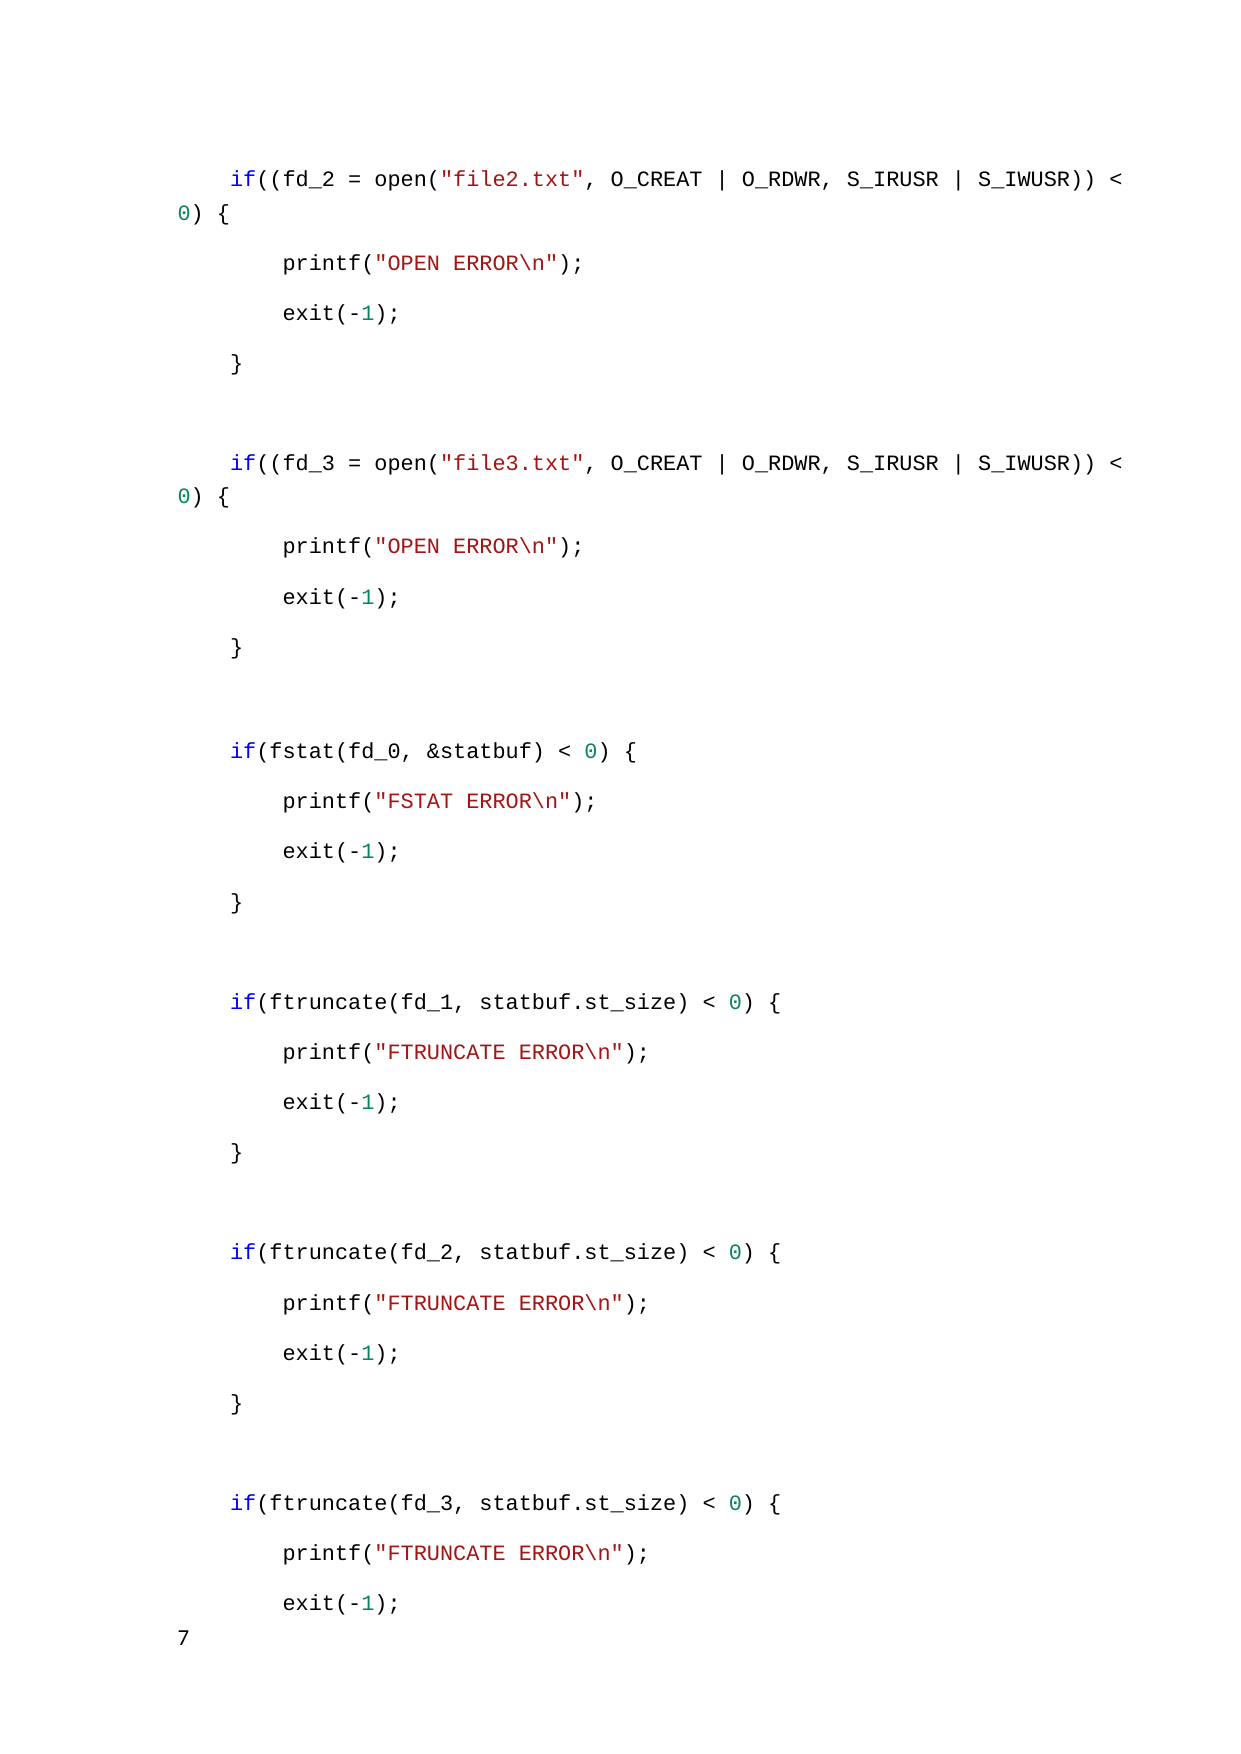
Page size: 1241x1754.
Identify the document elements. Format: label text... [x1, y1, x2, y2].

text exit(-1); [177, 841, 1152, 866]
text } [177, 891, 1152, 916]
text if(ftruncate(fd_3, statbuf.st_size) < 0) { [177, 1492, 1152, 1517]
text printf("OPEN ERROR\n"); [177, 252, 1152, 277]
text exit(-1); [177, 586, 1152, 611]
text printf("FTRUNCATE ERROR\n"); [177, 1041, 1152, 1066]
text printf("FSTAT ERROR\n"); [177, 791, 1152, 815]
text } [177, 1141, 1152, 1166]
text exit(-1); [177, 302, 1152, 327]
text } [177, 636, 1152, 661]
text } [177, 1392, 1152, 1417]
text exit(-1); [177, 1342, 1152, 1367]
text if((fd_2 = open("file2.txt", O_CREAT | O_RDWR, S_IRUSR | S_IWUSR)) < 0) { [177, 168, 1152, 226]
text if((fd_3 = open("file3.txt", O_CREAT | O_RDWR, S_IRUSR | S_IWUSR)) < 0) { [177, 452, 1152, 510]
text if(ftruncate(fd_1, statbuf.st_size) < 0) { [177, 991, 1152, 1016]
text } [177, 352, 1152, 377]
text if(fstat(fd_0, &statbuf) < 0) { [177, 741, 1152, 765]
text printf("FTRUNCATE ERROR\n"); [177, 1292, 1152, 1316]
text printf("OPEN ERROR\n"); [177, 536, 1152, 561]
text exit(-1); [177, 1592, 1152, 1617]
text exit(-1); [177, 1091, 1152, 1116]
text printf("FTRUNCATE ERROR\n"); [177, 1542, 1152, 1567]
text if(ftruncate(fd_2, statbuf.st_size) < 0) { [177, 1242, 1152, 1266]
